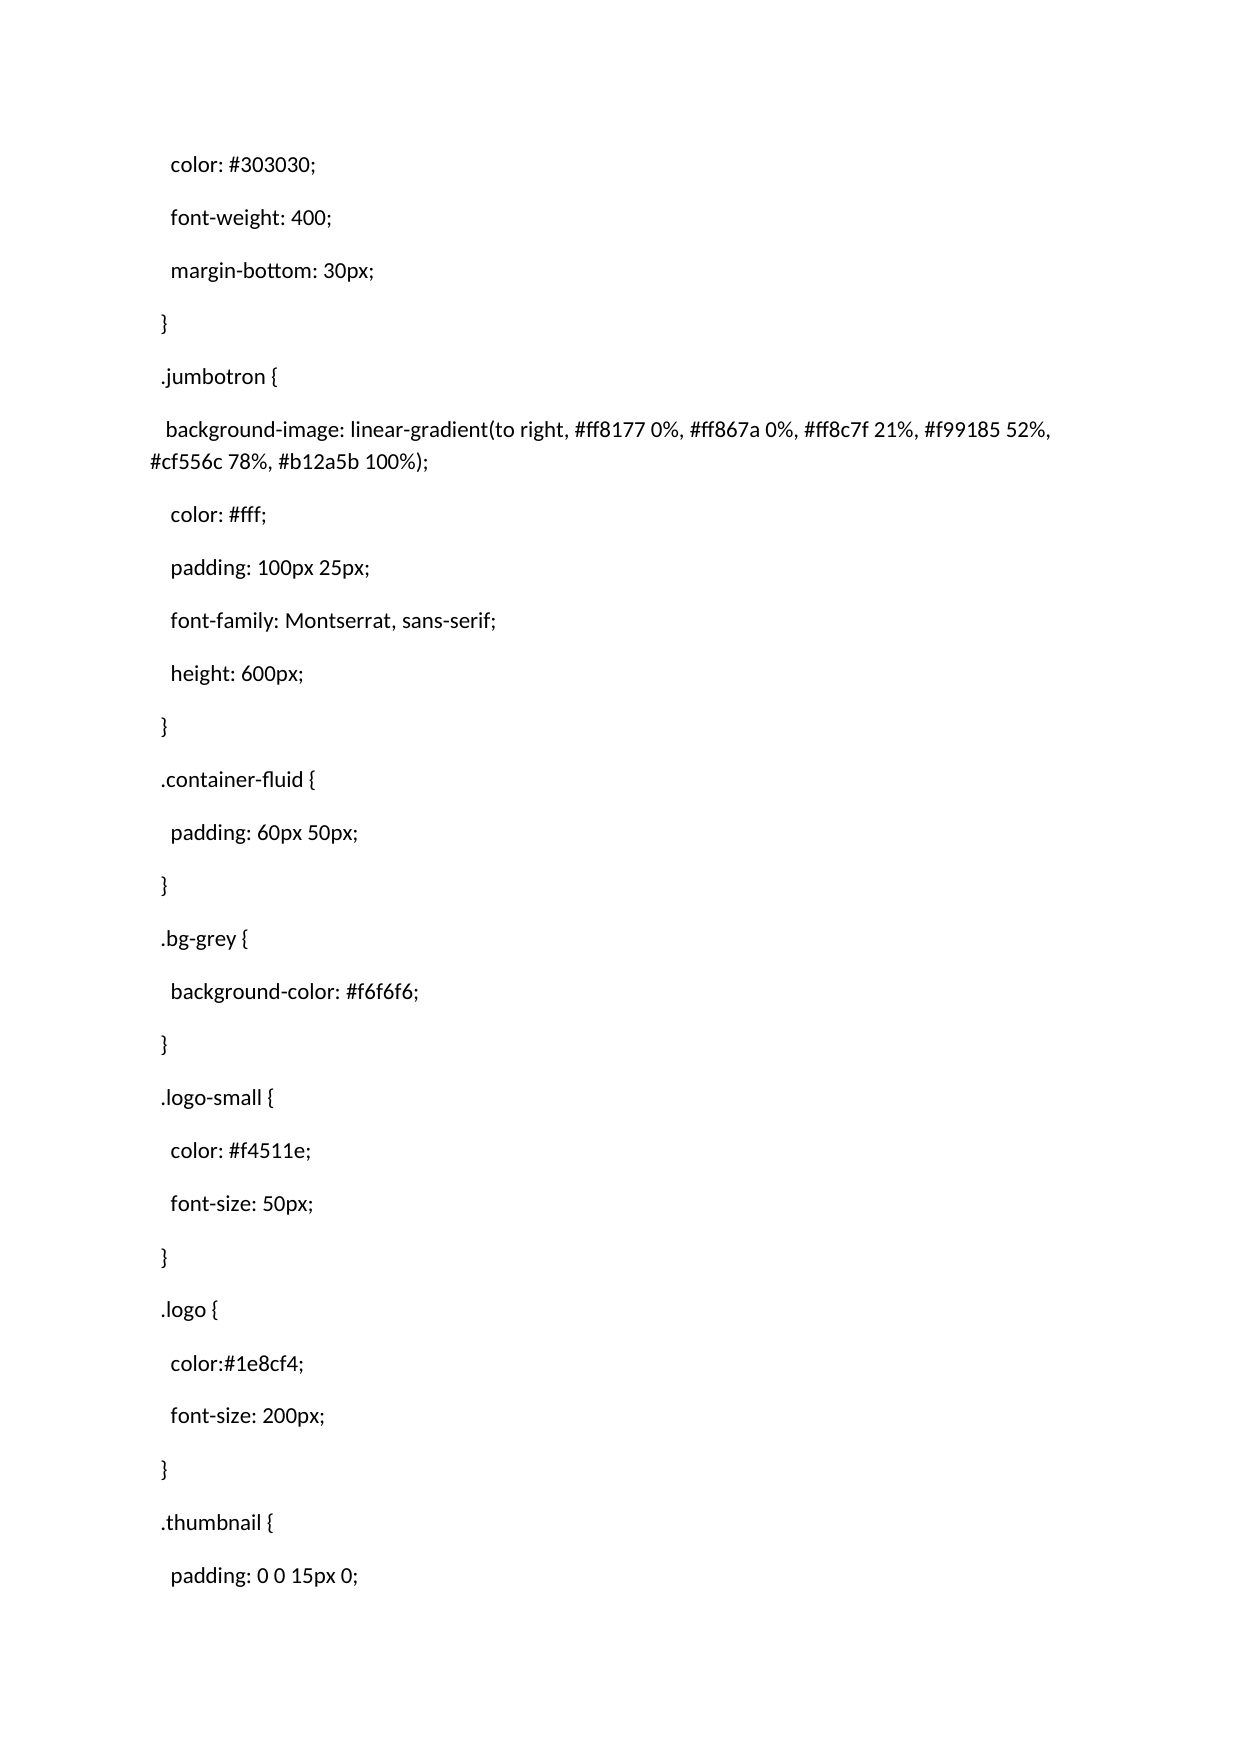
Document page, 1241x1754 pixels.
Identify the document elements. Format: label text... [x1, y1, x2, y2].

text } [150, 712, 1090, 740]
text color: #303030; [150, 150, 1090, 178]
text padding: 0 0 15px 0; [150, 1561, 1090, 1589]
text background-color: #f6f6f6; [150, 977, 1090, 1006]
text font-family: Montserrat, sans-serif; [150, 606, 1090, 634]
text .container-fluid { [150, 765, 1090, 793]
text .logo-small { [150, 1083, 1090, 1112]
text height: 600px; [150, 659, 1090, 687]
text } [150, 1031, 1090, 1058]
text color:#1e8cf4; [150, 1349, 1090, 1377]
text font-size: 200px; [150, 1402, 1090, 1430]
text .thumbnail { [150, 1508, 1090, 1536]
text .jumbotron { [150, 362, 1090, 390]
text font-weight: 400; [150, 203, 1090, 231]
text background-image: linear-gradient(to right, #ff8177 0%, #ff867a 0%, #ff8c7f 21%, #f99185 52%, #cf556c 78%, #b12a5b 100%); [150, 415, 1090, 475]
text margin-bottom: 30px; [150, 256, 1090, 284]
text padding: 60px 50px; [150, 818, 1090, 846]
text .bg-grey { [150, 924, 1090, 952]
text } [150, 1243, 1090, 1271]
text color: #fff; [150, 500, 1090, 528]
text .logo { [150, 1296, 1090, 1324]
text padding: 100px 25px; [150, 553, 1090, 581]
text } [150, 1455, 1090, 1483]
text color: #f4511e; [150, 1137, 1090, 1164]
text } [150, 871, 1090, 899]
text font-size: 50px; [150, 1189, 1090, 1218]
text } [150, 309, 1090, 337]
